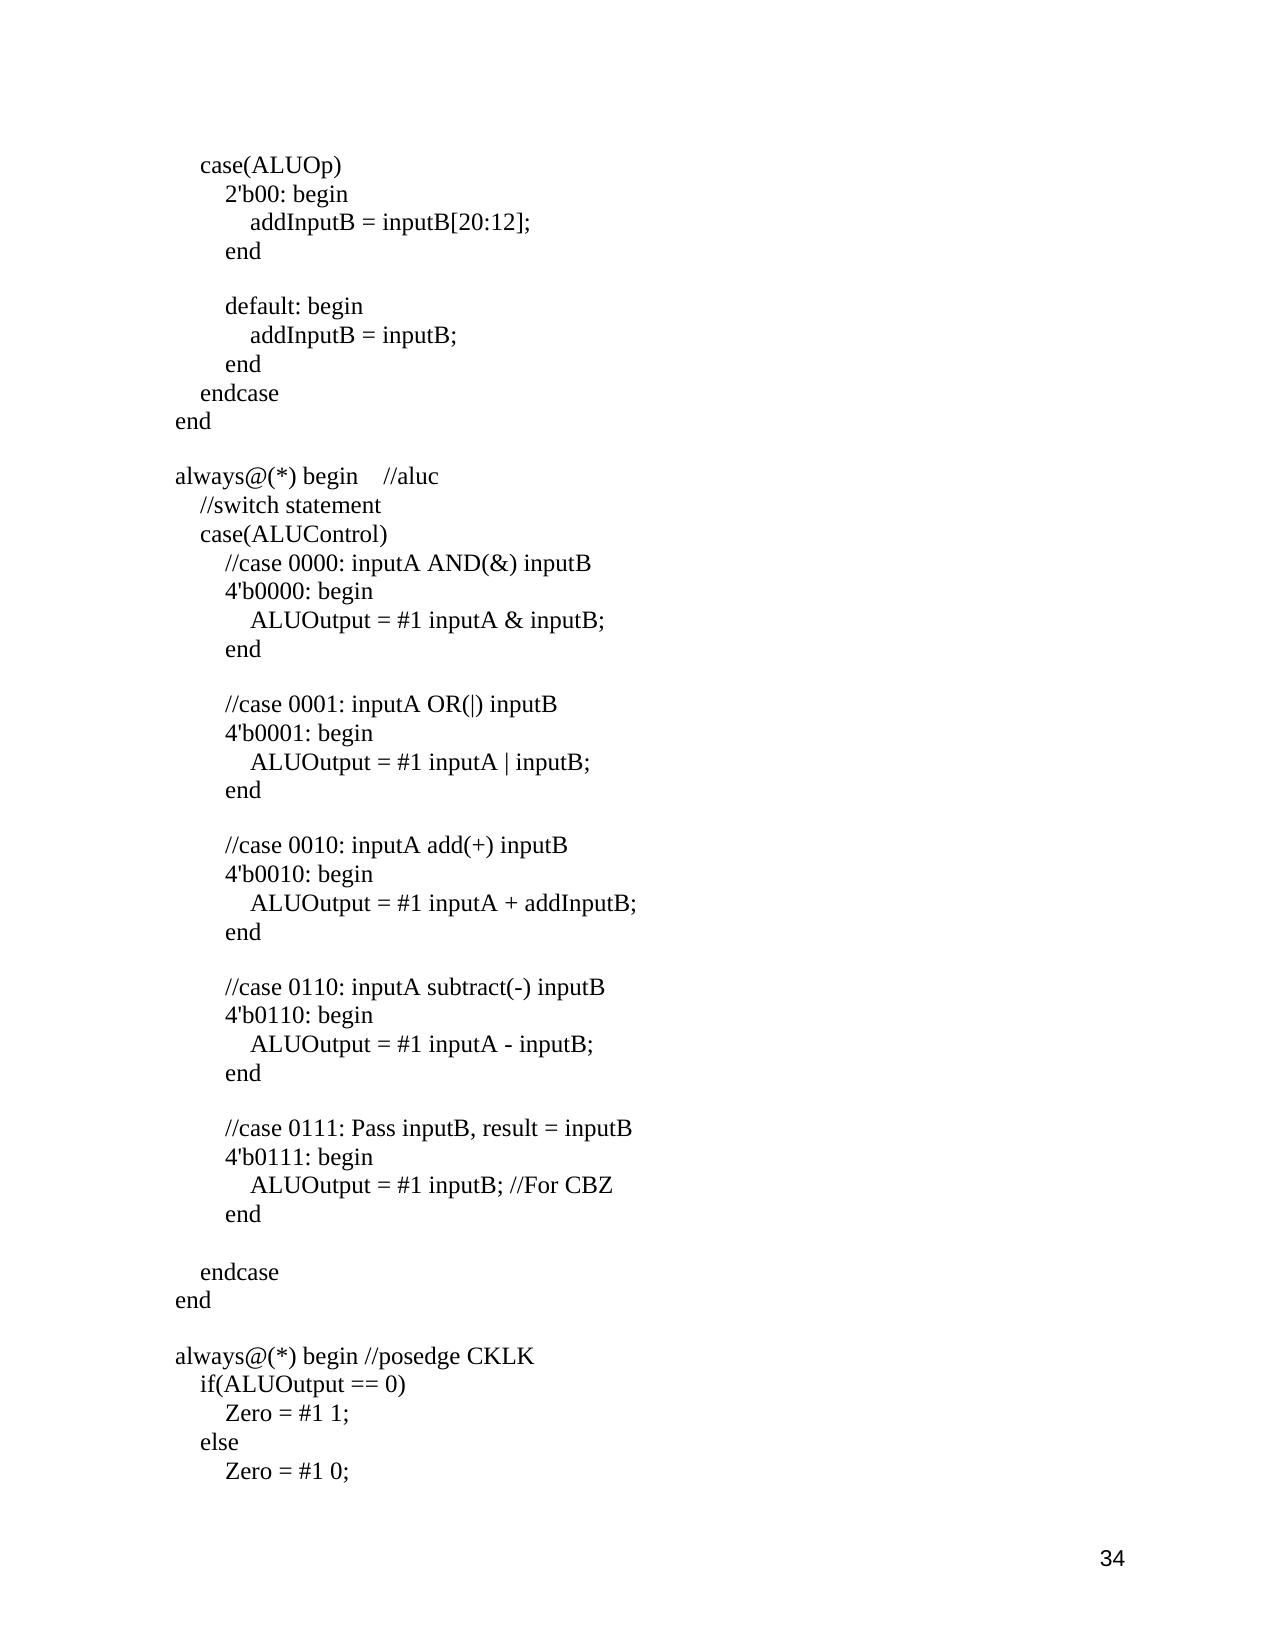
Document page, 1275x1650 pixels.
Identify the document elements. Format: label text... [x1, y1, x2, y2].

text end [150, 1199, 1125, 1228]
text ALUOutput = #1 inputA - inputB; [150, 1029, 1125, 1058]
text addInputB = inputB; [150, 320, 1125, 349]
text endcase [150, 378, 1125, 406]
text case(ALUControl) [150, 519, 1125, 548]
text end [150, 349, 1125, 378]
text Zero = #1 0; [150, 1456, 1125, 1484]
text always@(*) begin //posedge CKLK [150, 1341, 1125, 1369]
text Zero = #1 1; [150, 1398, 1125, 1427]
text //case 0010: inputA add(+) inputB [150, 830, 1125, 859]
text //switch statement [150, 490, 1125, 519]
text //case 0000: inputA AND(&) inputB [150, 548, 1125, 576]
text endcase [150, 1257, 1125, 1286]
text ALUOutput = #1 inputA + addInputB; [150, 888, 1125, 917]
text end [150, 775, 1125, 804]
text //case 0111: Pass inputB, result = inputB [150, 1113, 1125, 1142]
text end [150, 1058, 1125, 1087]
text end [150, 236, 1125, 265]
text ALUOutput = #1 inputB; //For CBZ [150, 1171, 1125, 1199]
text always@(*) begin //aluc [150, 461, 1125, 490]
text ALUOutput = #1 inputA & inputB; [150, 605, 1125, 634]
text addInputB = inputB[20:12]; [150, 207, 1125, 236]
text end [150, 1286, 1125, 1314]
text 4'b0001: begin [150, 718, 1125, 747]
text if(ALUOutput == 0) [150, 1369, 1125, 1398]
text end [150, 917, 1125, 945]
text case(ALUOp) [150, 150, 1125, 179]
text end [150, 406, 1125, 435]
text 4'b0000: begin [150, 576, 1125, 605]
text //case 0001: inputA OR(|) inputB [150, 689, 1125, 718]
text else [150, 1427, 1125, 1456]
text end [150, 634, 1125, 663]
text //case 0110: inputA subtract(-) inputB [150, 972, 1125, 1001]
text 4'b0110: begin [150, 1001, 1125, 1029]
text 2'b00: begin [150, 179, 1125, 207]
text default: begin [150, 291, 1125, 320]
text ALUOutput = #1 inputA | inputB; [150, 747, 1125, 775]
text 4'b0010: begin [150, 859, 1125, 888]
text 4'b0111: begin [150, 1142, 1125, 1171]
